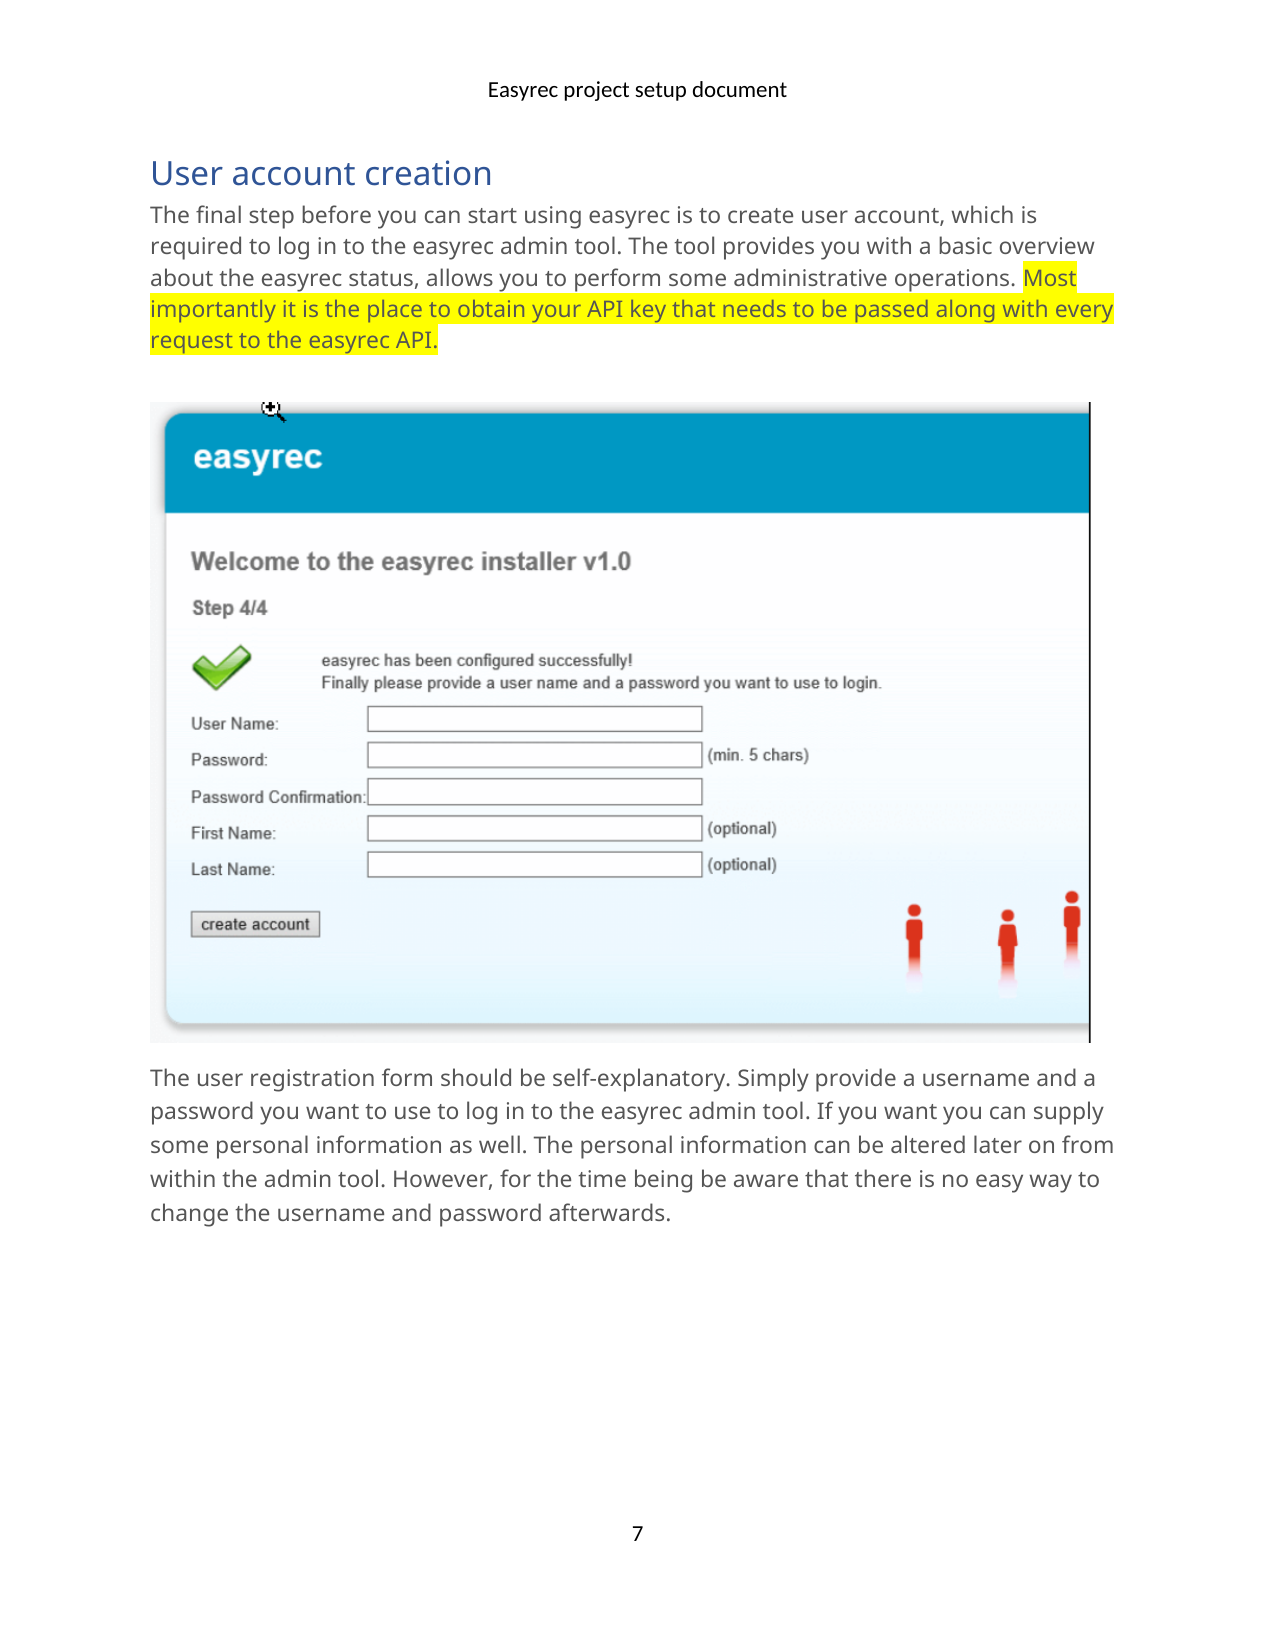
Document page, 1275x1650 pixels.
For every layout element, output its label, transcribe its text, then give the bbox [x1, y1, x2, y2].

picture [150, 402, 1091, 1043]
text The user registration form should be self-explanatory. Simply provide a username and a password you want to use to log in to the easyrec admin tool. If you want you can supply some personal information as well. The personal information can be altered later on from within the admin tool. However, for the time being be aware that there is no easy way to change the username and password afterwards. [150, 1062, 1125, 1228]
subtitle User account creation [150, 150, 1125, 195]
text The final step before you can start using easyrec is to create user account, which is required to log in to the easyrec admin tool. The tool provides you with a basic overview about the easyrec status, allows you to perform some administrative operations. Most importantly it is the place to obtain your API key that needs to be passed along with every request to the easyrec API. [150, 199, 1125, 355]
